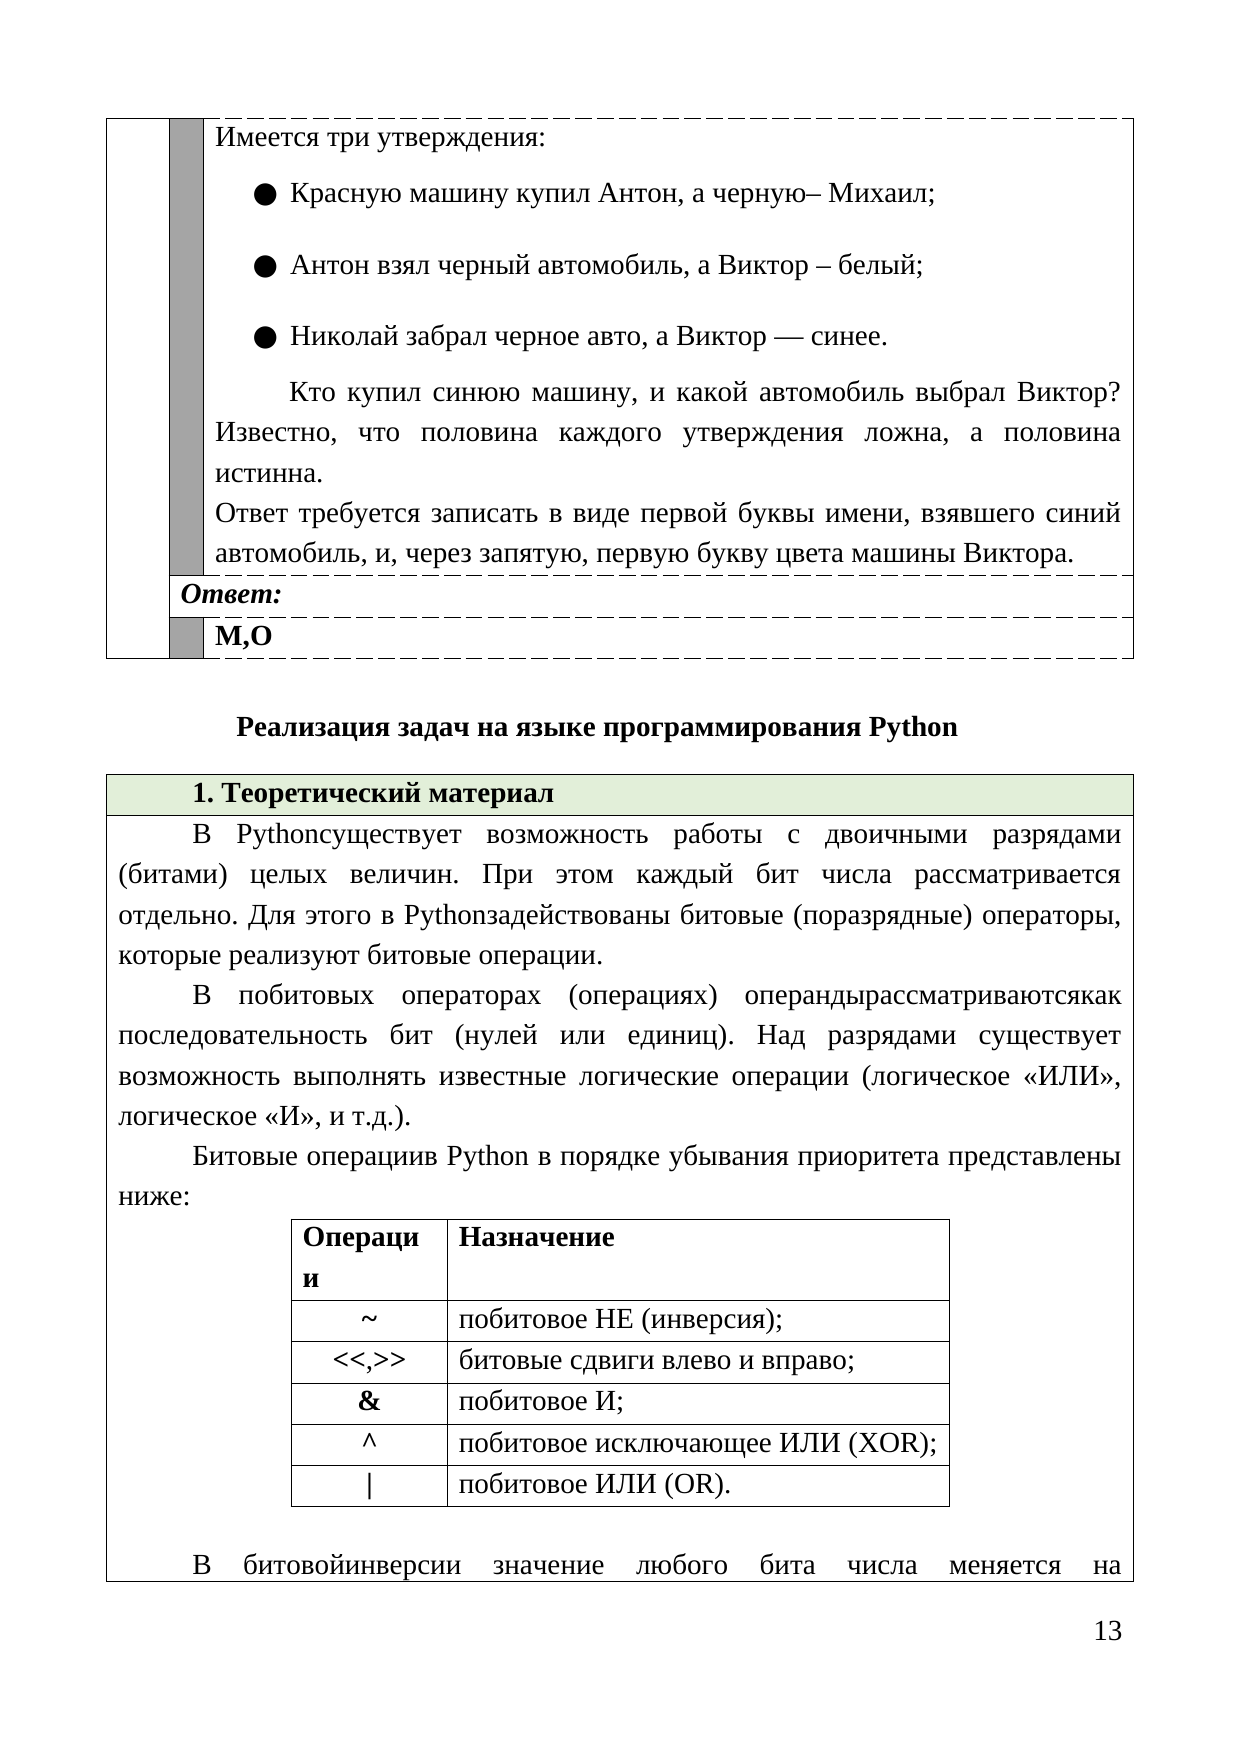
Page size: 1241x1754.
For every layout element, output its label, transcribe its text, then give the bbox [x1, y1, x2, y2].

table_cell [107, 816, 1133, 1581]
table_cell Ответ: [170, 575, 1133, 617]
table_cell [170, 119, 203, 575]
table_cell М,О [204, 617, 1133, 658]
table_header 1. Теоретический материал [107, 775, 1133, 815]
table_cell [204, 118, 1133, 575]
table_cell [170, 618, 203, 658]
text Реализация задач на языке программирования Python [236, 709, 1122, 742]
